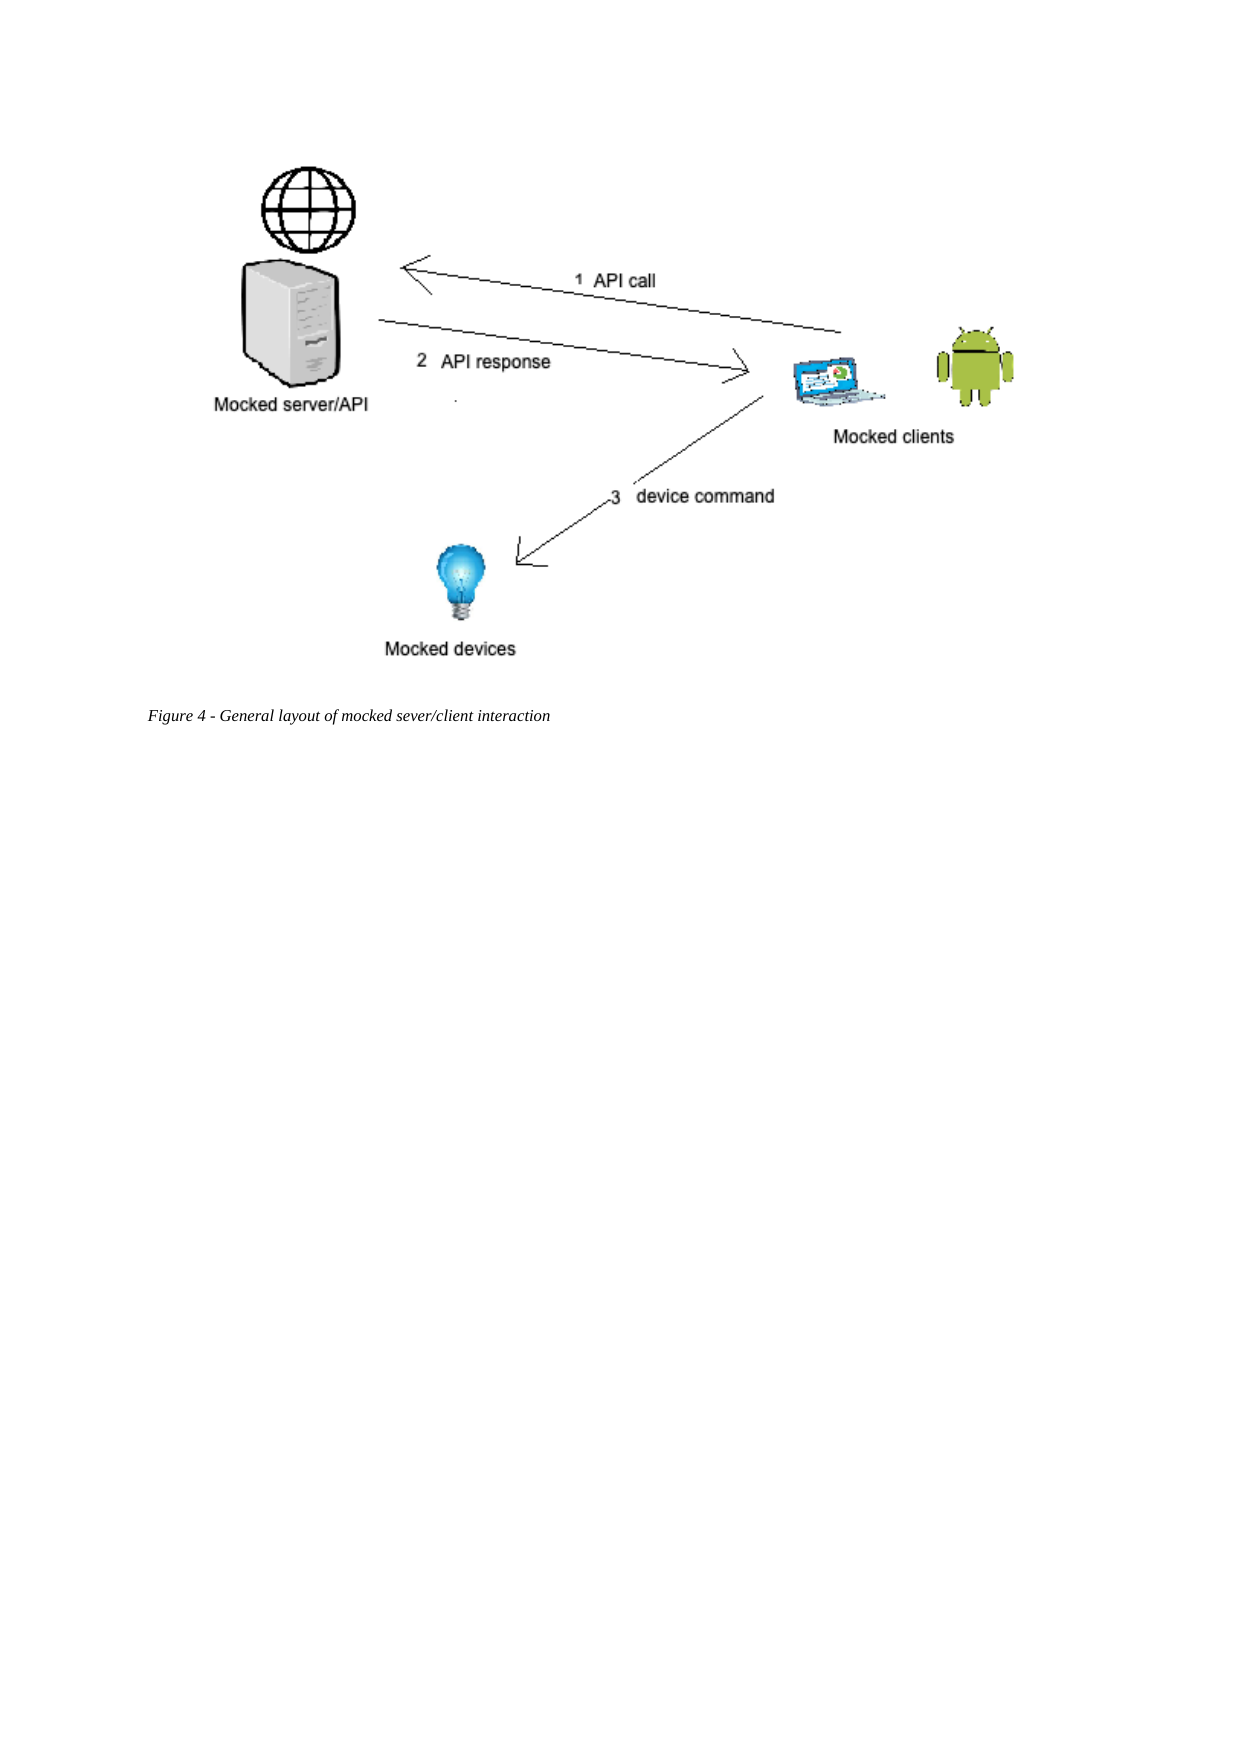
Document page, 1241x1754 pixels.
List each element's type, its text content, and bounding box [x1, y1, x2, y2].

text Figure 4 - General layout of mocked sever/client interaction [148, 706, 1093, 724]
picture [147, 147, 1093, 706]
